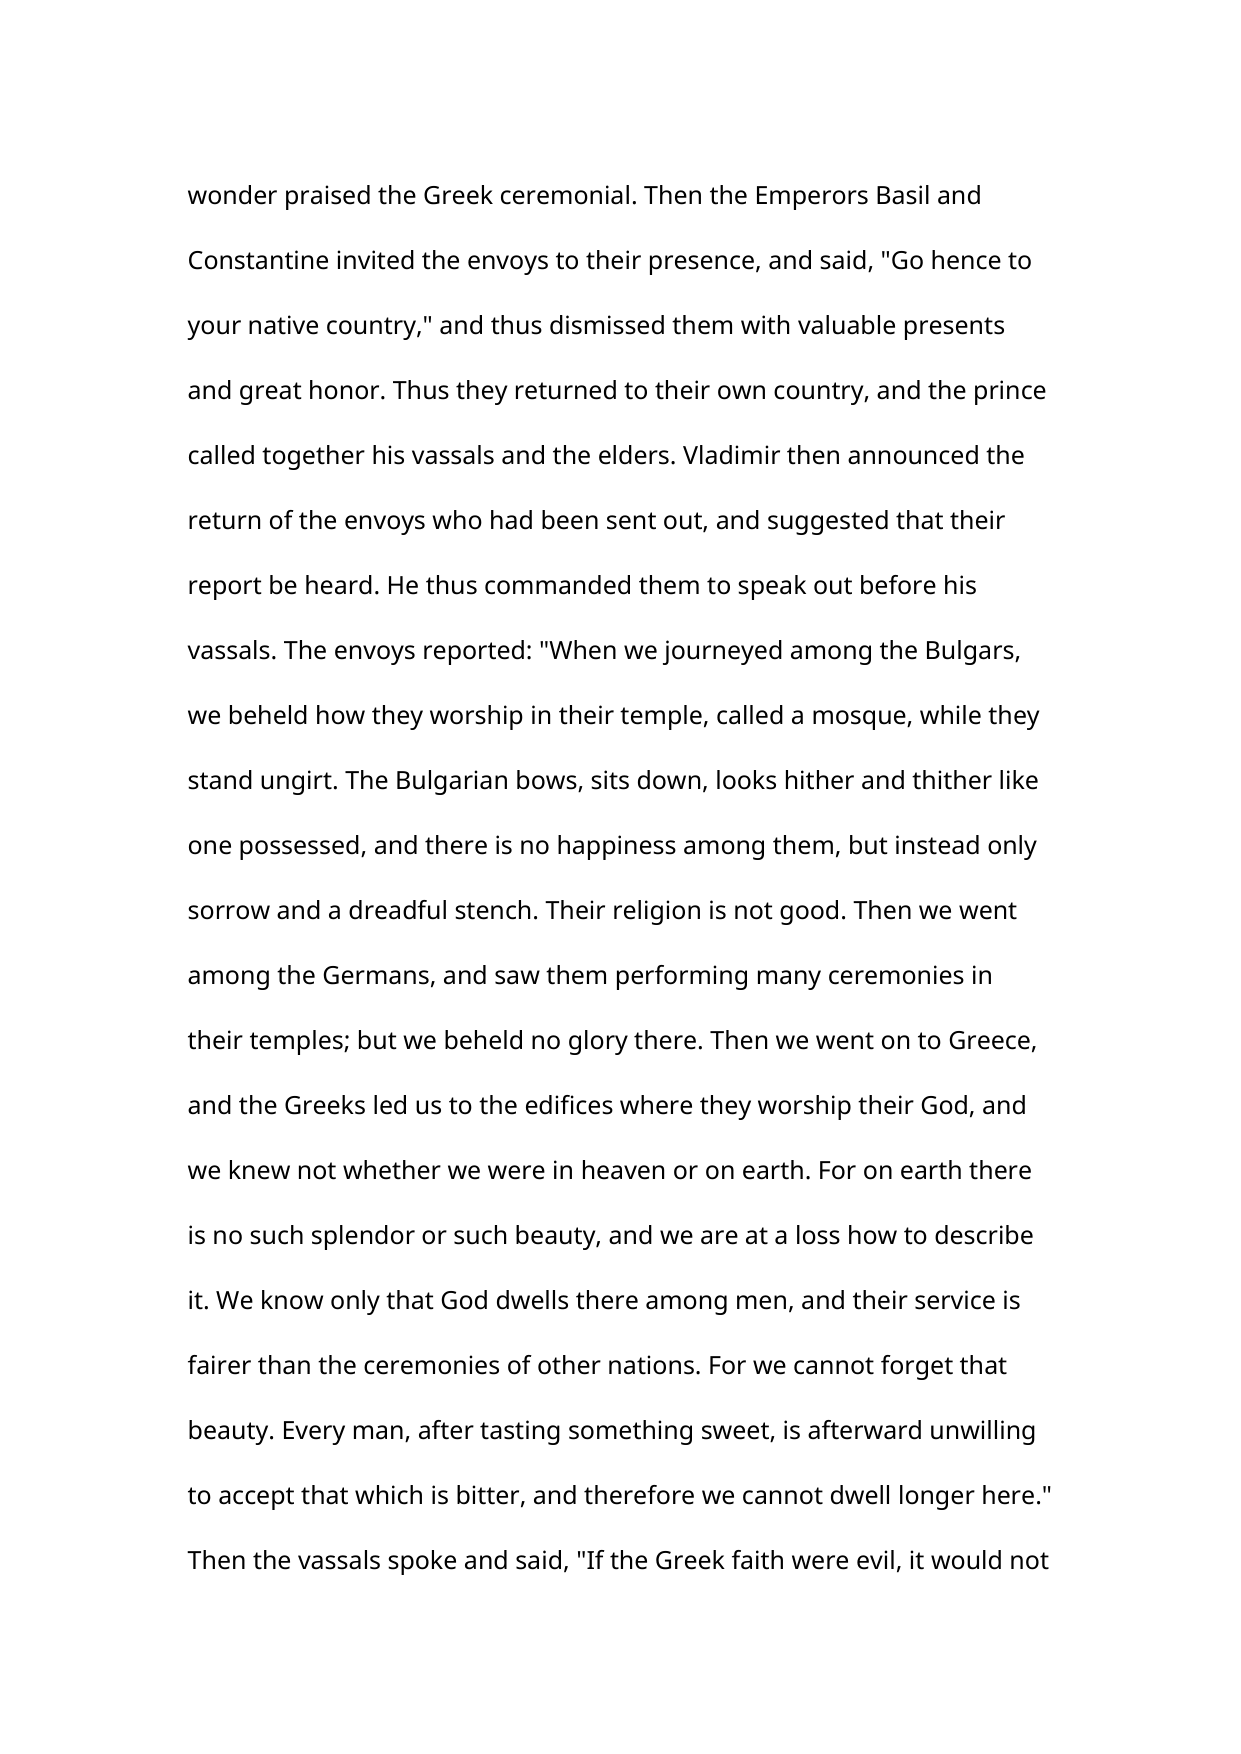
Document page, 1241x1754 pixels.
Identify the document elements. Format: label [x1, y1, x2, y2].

text [187, 162, 1053, 1592]
